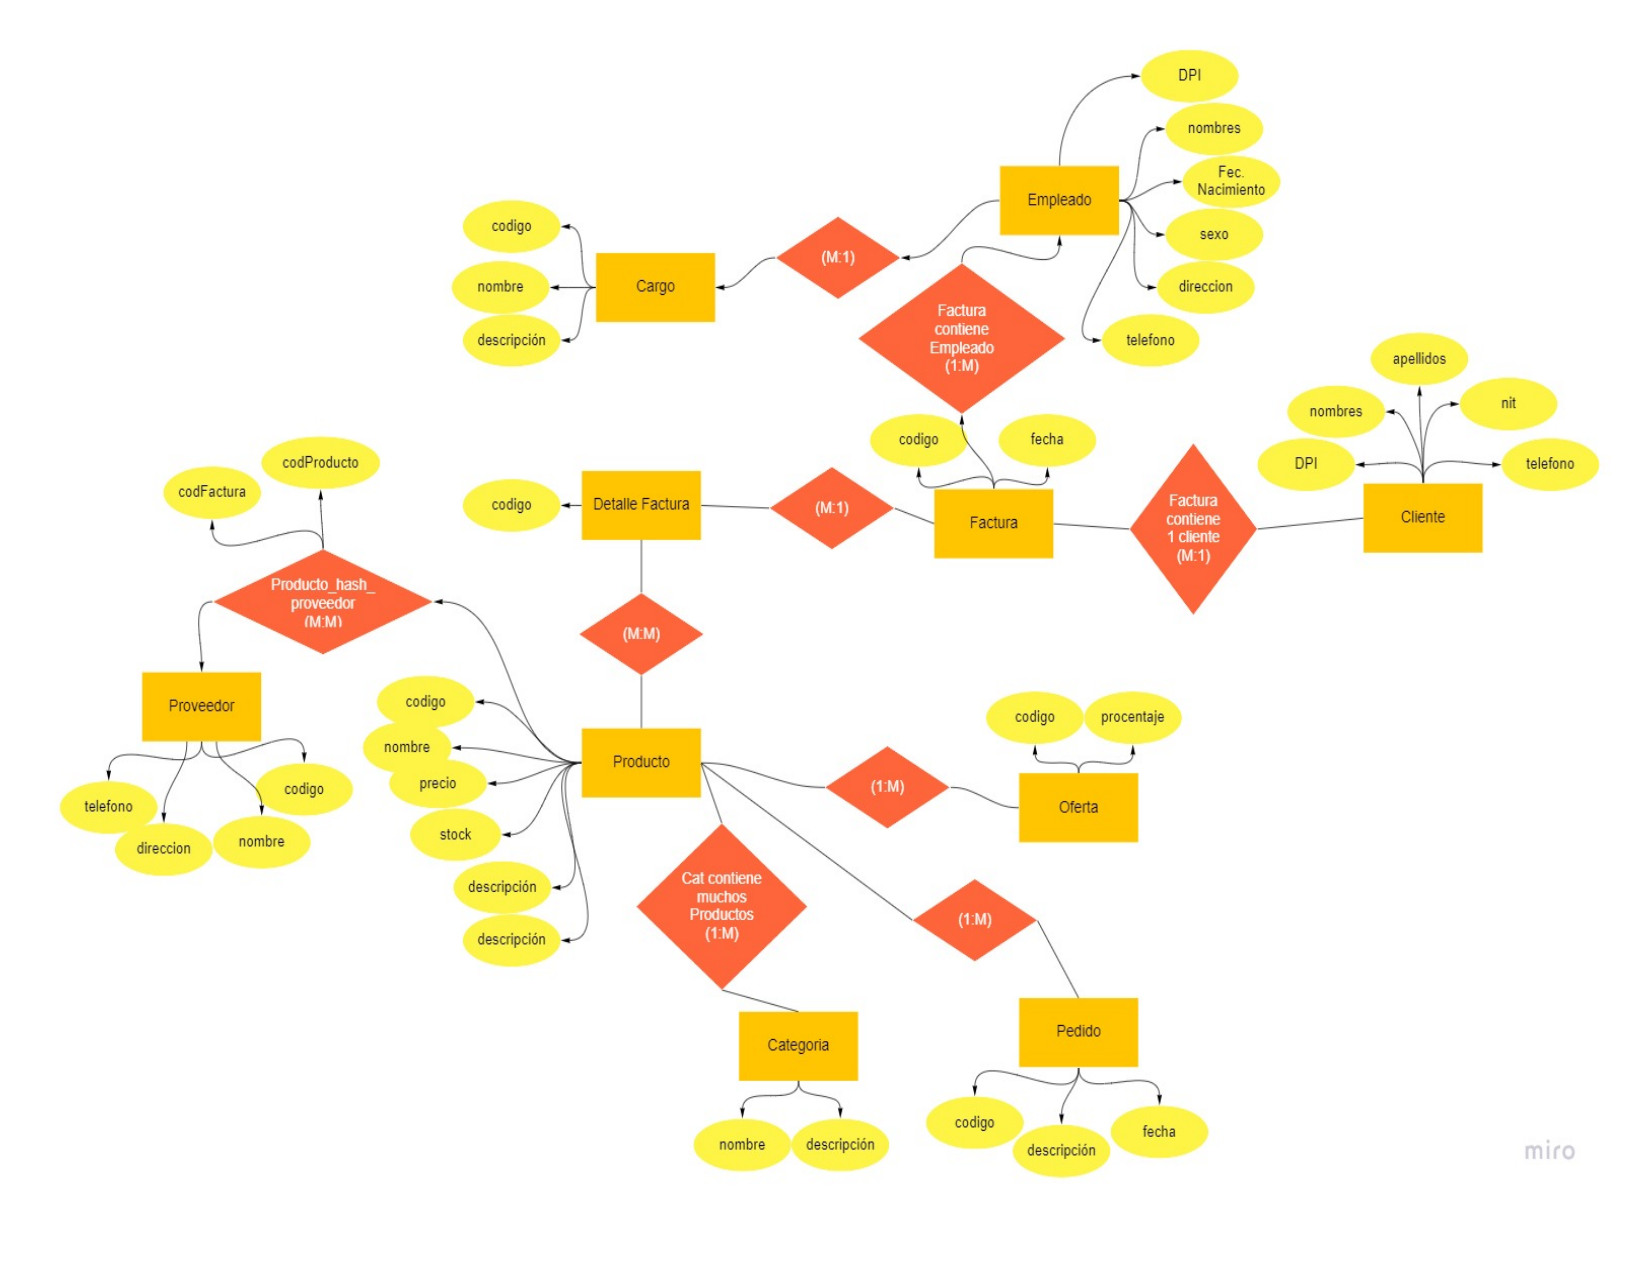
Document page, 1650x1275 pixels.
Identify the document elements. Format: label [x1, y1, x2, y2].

picture [39, 27, 1611, 1201]
